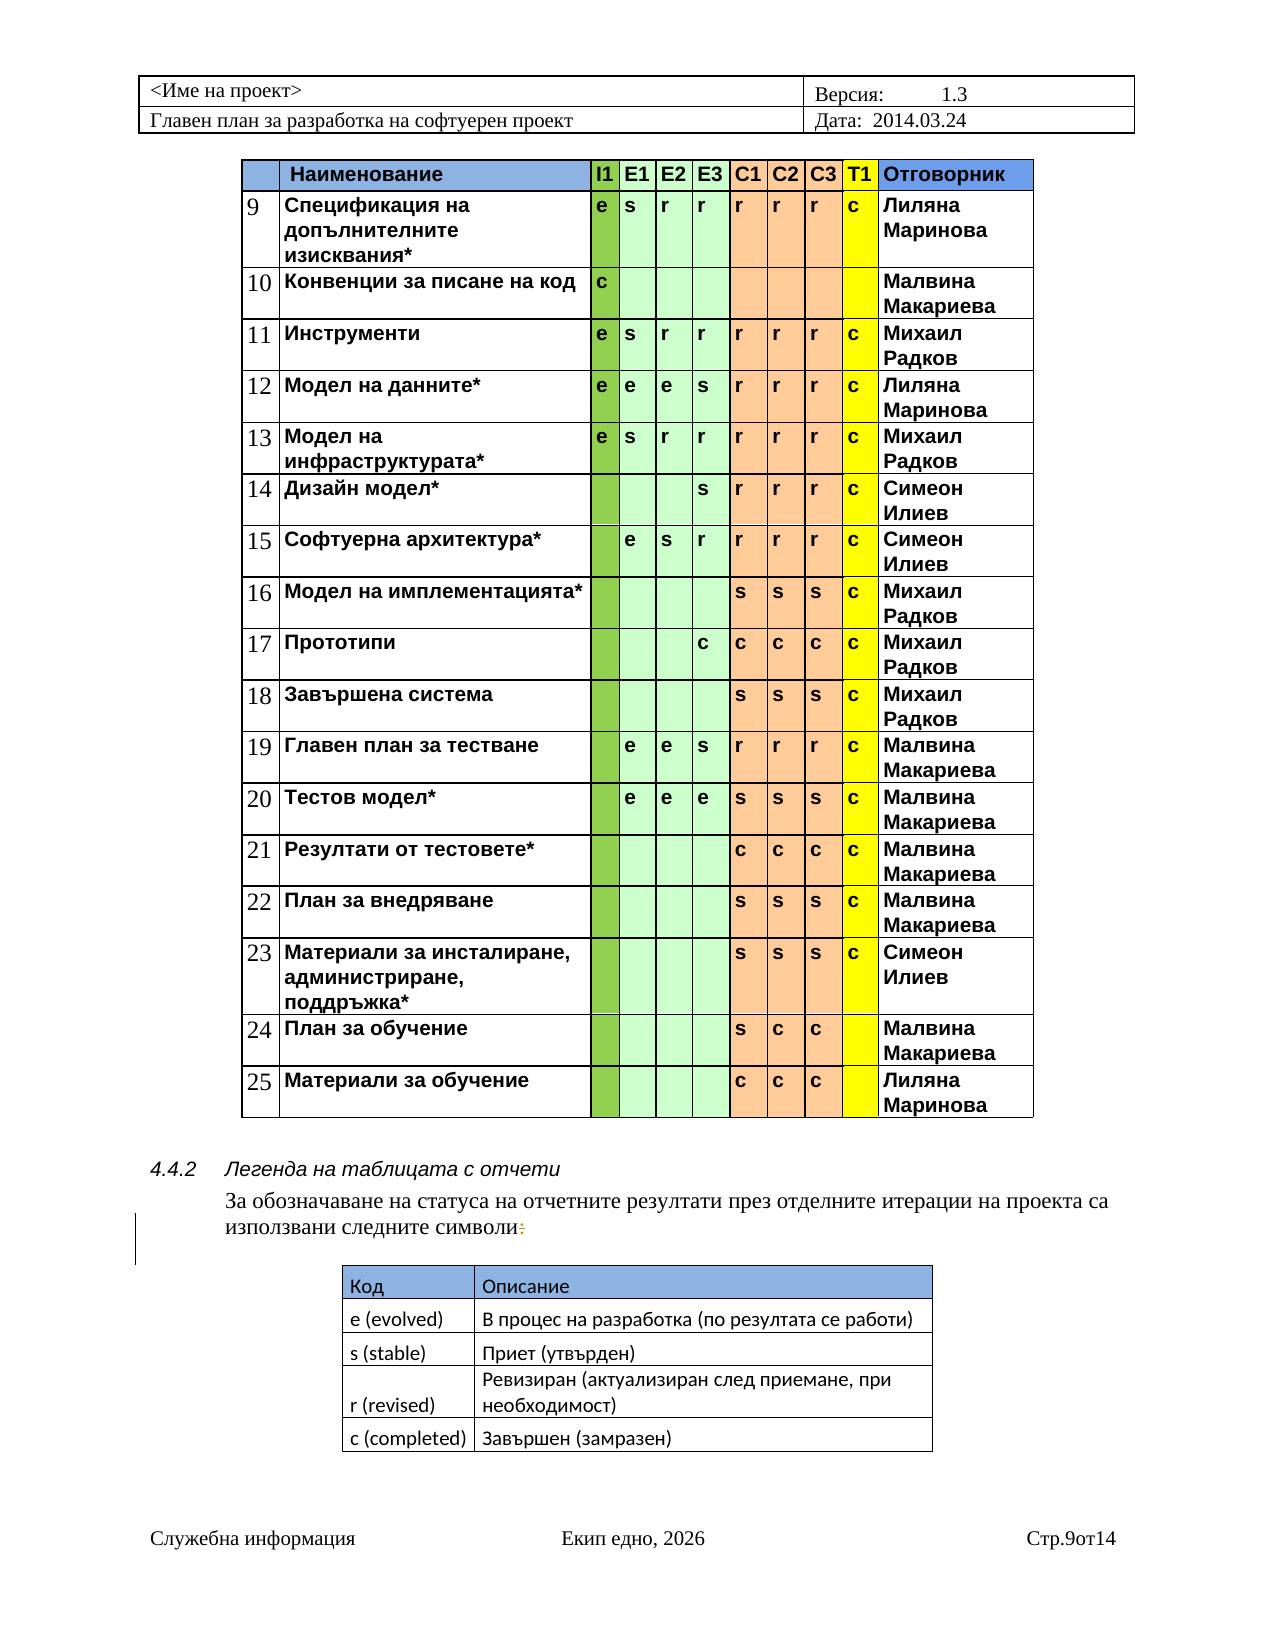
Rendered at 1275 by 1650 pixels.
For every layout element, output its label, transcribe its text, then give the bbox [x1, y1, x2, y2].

table_cell c [768, 629, 804, 679]
table_cell Софтуерна архитектура* [280, 526, 590, 576]
table_cell r [768, 320, 804, 370]
table_cell e [657, 371, 692, 421]
table_cell 14 [243, 475, 279, 524]
table_cell c [843, 629, 878, 679]
table_cell c [843, 886, 878, 937]
table_cell c [843, 474, 878, 524]
table_cell s [731, 939, 767, 1013]
table_cell c [806, 1015, 842, 1065]
table_cell e [592, 320, 619, 370]
table_cell [620, 939, 655, 1013]
table_cell s [731, 578, 767, 628]
table_cell [657, 836, 692, 885]
table_cell Тестов модел* [280, 784, 590, 834]
table_cell [592, 836, 619, 885]
table_cell Малвина Макариева [879, 732, 1033, 782]
table_cell c [843, 938, 878, 1013]
table_cell s [806, 681, 842, 731]
table_cell Малвина Макариева [879, 268, 1033, 318]
table_cell 11 [243, 320, 279, 370]
table_cell Симеон Илиев [879, 526, 1033, 576]
table_cell r [768, 423, 804, 473]
table_header Наименование [280, 161, 590, 190]
table_cell 19 [243, 732, 279, 782]
table_cell c [843, 577, 878, 628]
table_cell c [806, 629, 842, 679]
table_cell r [768, 371, 804, 421]
table_cell 22 [243, 887, 279, 937]
table_cell s (stable) [343, 1333, 474, 1365]
table_cell [843, 1015, 878, 1065]
table_header E3 [693, 161, 729, 190]
table_cell [592, 629, 619, 679]
table_cell r [806, 192, 842, 267]
table_cell e [620, 526, 655, 576]
table_cell c [768, 836, 804, 885]
table_cell r [768, 475, 804, 524]
table_cell Завършен (замразен) [475, 1418, 932, 1451]
table_cell [620, 887, 655, 937]
table_cell Лиляна Маринова [879, 371, 1033, 421]
table_cell s [768, 578, 804, 628]
table_cell r [731, 192, 767, 267]
table_cell r [768, 526, 804, 576]
table_cell [657, 268, 692, 318]
table_cell s [768, 887, 804, 937]
table_cell [592, 1067, 619, 1117]
table_cell Симеон Илиев [879, 474, 1033, 524]
table_cell c [693, 629, 729, 679]
table_cell e [693, 784, 729, 834]
table_cell e [657, 732, 692, 782]
table_cell 20 [243, 784, 279, 834]
table_cell r [657, 192, 692, 267]
table_cell 16 [243, 578, 279, 628]
table_cell [657, 1015, 692, 1065]
table_header [243, 161, 279, 190]
text За обозначаване на статуса на отчетните резултати през отделните итерации на проекта са използвани следните символи [225, 1187, 1125, 1240]
table_cell s [657, 526, 692, 576]
table_cell Малвина Макариева [879, 886, 1033, 937]
table_cell [657, 1067, 692, 1117]
table_cell Симеон Илиев [879, 938, 1033, 1013]
table_cell s [806, 887, 842, 937]
table_cell r [657, 423, 692, 473]
table_cell Материали за обучение [280, 1067, 590, 1117]
table_cell 12 [243, 371, 279, 421]
table_cell [693, 1015, 729, 1065]
table_cell s [806, 578, 842, 628]
table_cell r [657, 320, 692, 370]
table_cell [693, 681, 729, 731]
table_cell c [768, 1015, 804, 1065]
table_cell c [806, 836, 842, 885]
table_cell s [731, 1015, 767, 1065]
table_cell r [768, 192, 804, 267]
table_cell [806, 268, 842, 318]
table_cell Спецификация на допълнителните изисквания* [280, 192, 590, 267]
table_cell c [843, 423, 878, 473]
table_cell [592, 681, 619, 731]
table_cell Приет (утвърден) [475, 1333, 932, 1365]
table_cell Малвина Макариева [879, 783, 1033, 834]
table_cell 15 [243, 526, 279, 576]
table_cell c [768, 1067, 804, 1117]
table_header C3 [806, 161, 842, 190]
table_cell c [843, 732, 878, 782]
table_cell Лиляна Маринова [879, 1066, 1033, 1117]
table_cell c [843, 319, 878, 370]
table_cell s [693, 732, 729, 782]
table_cell s [620, 423, 655, 473]
table_cell s [768, 681, 804, 731]
table_cell [693, 578, 729, 628]
table_cell c [592, 268, 619, 318]
table_cell Модел на данните* [280, 371, 590, 421]
table_cell s [731, 887, 767, 937]
table_cell [620, 1015, 655, 1065]
table_cell [731, 268, 767, 318]
table_cell 24 [243, 1015, 279, 1065]
table_cell План за внедряване [280, 887, 590, 937]
table_cell r [731, 371, 767, 421]
table_cell [592, 784, 619, 834]
table_cell Лиляна Маринова [879, 191, 1033, 267]
table_cell e [592, 192, 619, 267]
table_cell 21 [243, 836, 279, 885]
table_cell [693, 1067, 729, 1117]
table_cell s [731, 784, 767, 834]
table_cell Модел на инфраструктурата* [280, 423, 590, 473]
table_cell e [620, 371, 655, 421]
table_cell [620, 578, 655, 628]
table_cell s [768, 939, 804, 1013]
table_cell 25 [243, 1067, 279, 1117]
table_cell r [731, 526, 767, 576]
table_cell Михаил Радков [879, 577, 1033, 628]
table_cell s [693, 371, 729, 421]
table_cell [620, 1067, 655, 1117]
table_cell [592, 732, 619, 782]
table_cell Михаил Радков [879, 319, 1033, 370]
table_cell r [693, 423, 729, 473]
table_cell r [806, 320, 842, 370]
table_cell c [843, 526, 878, 576]
table_cell Дизайн модел* [280, 475, 590, 524]
table_cell [592, 526, 619, 576]
table_cell s [806, 939, 842, 1013]
table_cell c [731, 836, 767, 885]
table_cell c (completed) [343, 1418, 474, 1451]
table_cell s [806, 784, 842, 834]
table_header Описание [475, 1266, 932, 1298]
table_cell c [806, 1067, 842, 1117]
table_cell r [731, 320, 767, 370]
table_cell [620, 475, 655, 524]
table_cell e (evolved) [343, 1299, 474, 1332]
table_cell [592, 939, 619, 1013]
table_cell [592, 578, 619, 628]
table_cell 10 [243, 268, 279, 318]
table_cell Конвенции за писане на код [280, 268, 590, 318]
table_cell Завършена система [280, 681, 590, 731]
table_cell [843, 268, 878, 318]
table_cell e [620, 732, 655, 782]
table_cell c [843, 783, 878, 834]
table_header C2 [768, 161, 804, 190]
table_cell r [731, 423, 767, 473]
table_cell [843, 1066, 878, 1117]
table_cell Материали за инсталиране, администриране, поддръжка* [280, 939, 590, 1013]
table_cell c [843, 191, 878, 267]
table_header Отговорник [879, 160, 1033, 190]
table_cell r [731, 732, 767, 782]
table_cell Михаил Радков [879, 423, 1033, 473]
table_cell 18 [243, 681, 279, 731]
table_header Код [343, 1266, 474, 1298]
table_cell Прототипи [280, 629, 590, 679]
table_cell r [693, 320, 729, 370]
table_cell В процес на разработка (по резултата се работи) [475, 1299, 932, 1332]
table_cell [592, 475, 619, 524]
table_cell 17 [243, 629, 279, 679]
table_cell e [592, 423, 619, 473]
table_header E2 [657, 161, 692, 190]
table_cell e [657, 784, 692, 834]
table_cell [768, 268, 804, 318]
table_header C1 [731, 161, 767, 190]
table_cell [693, 887, 729, 937]
table_header E1 [620, 161, 655, 190]
table_cell [620, 836, 655, 885]
table_cell Инструменти [280, 320, 590, 370]
table_cell [657, 681, 692, 731]
table_cell [657, 475, 692, 524]
table_cell Малвина Макариева [879, 835, 1033, 885]
table_cell [620, 629, 655, 679]
table_cell r [693, 192, 729, 267]
table_cell r [768, 732, 804, 782]
table_cell e [620, 784, 655, 834]
table_cell [592, 1015, 619, 1065]
table_cell e [592, 371, 619, 421]
table_cell Малвина Макариева [879, 1015, 1033, 1065]
table_cell [657, 887, 692, 937]
table_cell [657, 629, 692, 679]
table_cell r (revised) [343, 1366, 474, 1417]
table_cell c [843, 371, 878, 421]
table_cell [657, 578, 692, 628]
table_cell [693, 836, 729, 885]
table_cell c [843, 680, 878, 731]
table_cell [693, 268, 729, 318]
table_cell r [806, 423, 842, 473]
table_cell Михаил Радков [879, 680, 1033, 731]
table_cell [620, 681, 655, 731]
table_cell [592, 887, 619, 937]
table_cell r [806, 371, 842, 421]
table_cell c [843, 835, 878, 885]
table_header T1 [843, 160, 878, 190]
table_cell Михаил Радков [879, 629, 1033, 679]
table_cell r [806, 526, 842, 576]
table_cell Модел на имплементацията* [280, 578, 590, 628]
table_cell [620, 268, 655, 318]
subtitle Легенда на таблицата с отчети [150, 1156, 1125, 1181]
table_cell s [731, 681, 767, 731]
table_cell c [731, 1067, 767, 1117]
table_cell s [620, 192, 655, 267]
table_cell 23 [243, 939, 279, 1013]
table_cell Ревизиран (актуализиран след приемане, при необходимост) [475, 1366, 932, 1417]
table_cell План за обучение [280, 1015, 590, 1065]
table_cell Резултати от тестовете* [280, 836, 590, 885]
table_cell s [693, 475, 729, 524]
table_cell s [620, 320, 655, 370]
table_cell r [806, 475, 842, 524]
table_cell r [806, 732, 842, 782]
table_cell [657, 939, 692, 1013]
table_cell c [731, 629, 767, 679]
table_cell 9 [243, 192, 279, 267]
table_cell r [731, 475, 767, 524]
table_cell Главен план за тестване [280, 732, 590, 782]
table_cell r [693, 526, 729, 576]
table_cell [693, 939, 729, 1013]
table_cell 13 [243, 423, 279, 473]
table_header I1 [592, 161, 619, 190]
table_cell s [768, 784, 804, 834]
